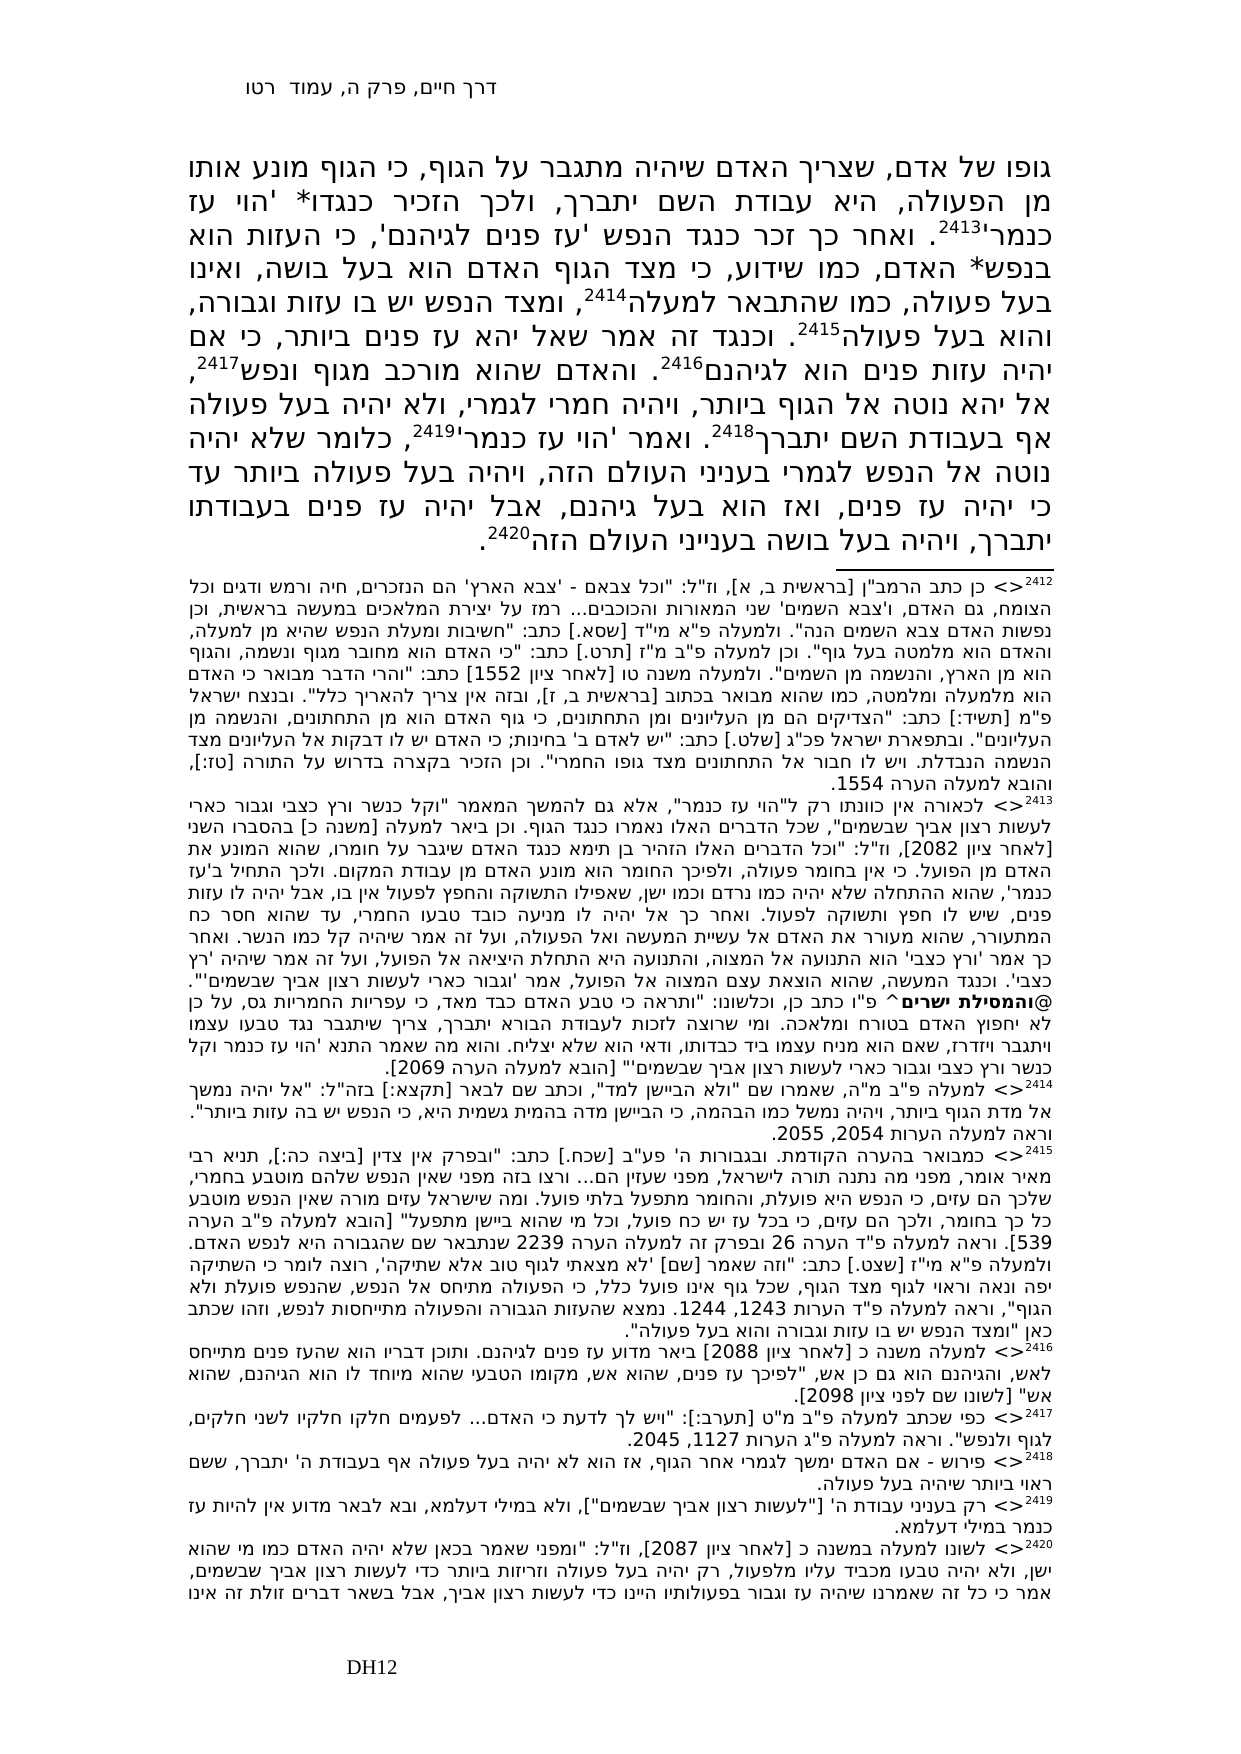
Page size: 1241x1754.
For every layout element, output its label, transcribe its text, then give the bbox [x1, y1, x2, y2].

text #ומפני כי= יהודא בן תימא דבריו על האדם הפרטי, אשר האדם הזה הוא מן העליונים והתחתונים; גופו מן התחתונים ונפשו מן העליונים. ולכך אמר שני המאמרים (למעלה משנה כ); 'הוי* עז כנמר', ודבר זה כנגד גופו של אדם, שצריך האדם שיהיה מתגבר על הגוף, כי הגוף מונע אותו מן הפעולה, היא עבודת השם יתברך, ולכך הזכיר כנגדו* 'הוי עז כנמר'. ואחר כך זכר כנגד הנפש 'עז פנים לגיהנם', כי העזות הוא בנפש* האדם, כמו שידוע, כי מצד הגוף האדם הוא בעל בושה, ואינו בעל פעולה, כמו שהתבאר למעלה, ומצד הנפש יש בו עזות וגבורה, והוא בעל פעולה. וכנגד זה אמר שאל יהא עז פנים ביותר, כי אם יהיה עזות פנים הוא לגיהנם. והאדם שהוא מורכב מגוף ונפש, אל יהא נוטה אל הגוף ביותר, ויהיה חמרי לגמרי, ולא יהיה בעל פעולה אף בעבודת השם יתברך. ואמר 'הוי עז כנמר', כלומר שלא יהיה נוטה אל הנפש לגמרי בעניני העולם הזה, ויהיה בעל פעולה ביותר עד כי יהיה עז פנים, ואז הוא בעל גיהנם, אבל יהיה עז פנים בעבודתו יתברך, ויהיה בעל בושה בענייני העולם הזה. [187, 150, 1053, 557]
